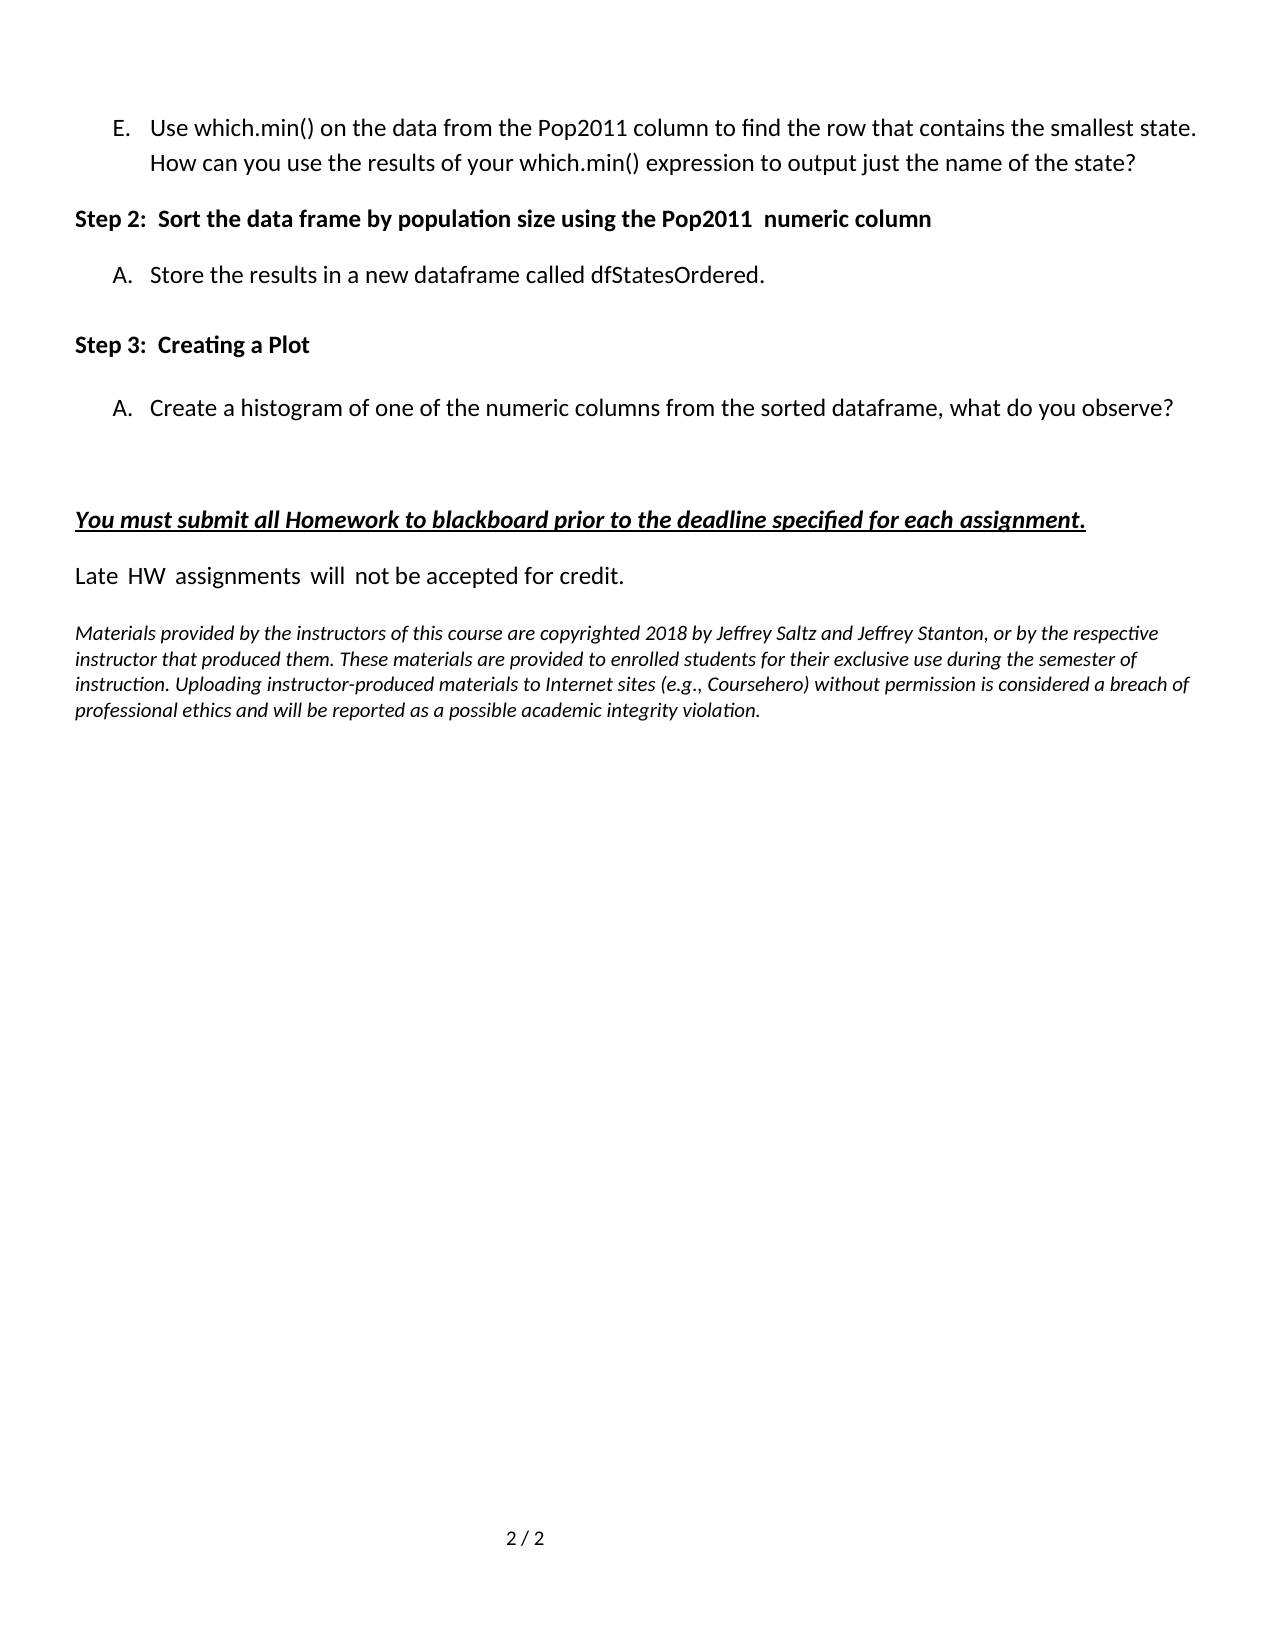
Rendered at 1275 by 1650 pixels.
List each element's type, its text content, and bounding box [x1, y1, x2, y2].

list Store the results in a new dataframe called dfStatesOrdered. [112, 259, 1200, 290]
list Step 3: Creating a Plot [75, 329, 1200, 389]
text Late HW assignments will not be accepted for credit. [75, 560, 1200, 591]
list Create a histogram of one of the numeric columns from the sorted dataframe, what do you observe? [112, 393, 1200, 423]
list Use which.min() on the data from the Pop2011 column to find the row that contains the smallest state. How can you use the results of your which.min() expression to output just the name of the state? [112, 112, 1200, 178]
text Materials provided by the instructors of this course are copyrighted 2018 by Jeffrey Saltz and Jeffrey Stanton, or by the respective instructor that produced them. These materials are provided to enrolled students for their exclusive use during the semester of instruction. Uploading instructor-produced materials to Internet sites (e.g., Coursehero) without permission is considered a breach of professional ethics and will be reported as a possible academic integrity violation. [75, 621, 1200, 722]
text Step 2: Sort the data frame by population size using the Pop2011 numeric column [75, 203, 1200, 234]
text You must submit all Homework to blackboard prior to the deadline specified for each assignment. [75, 504, 1200, 535]
